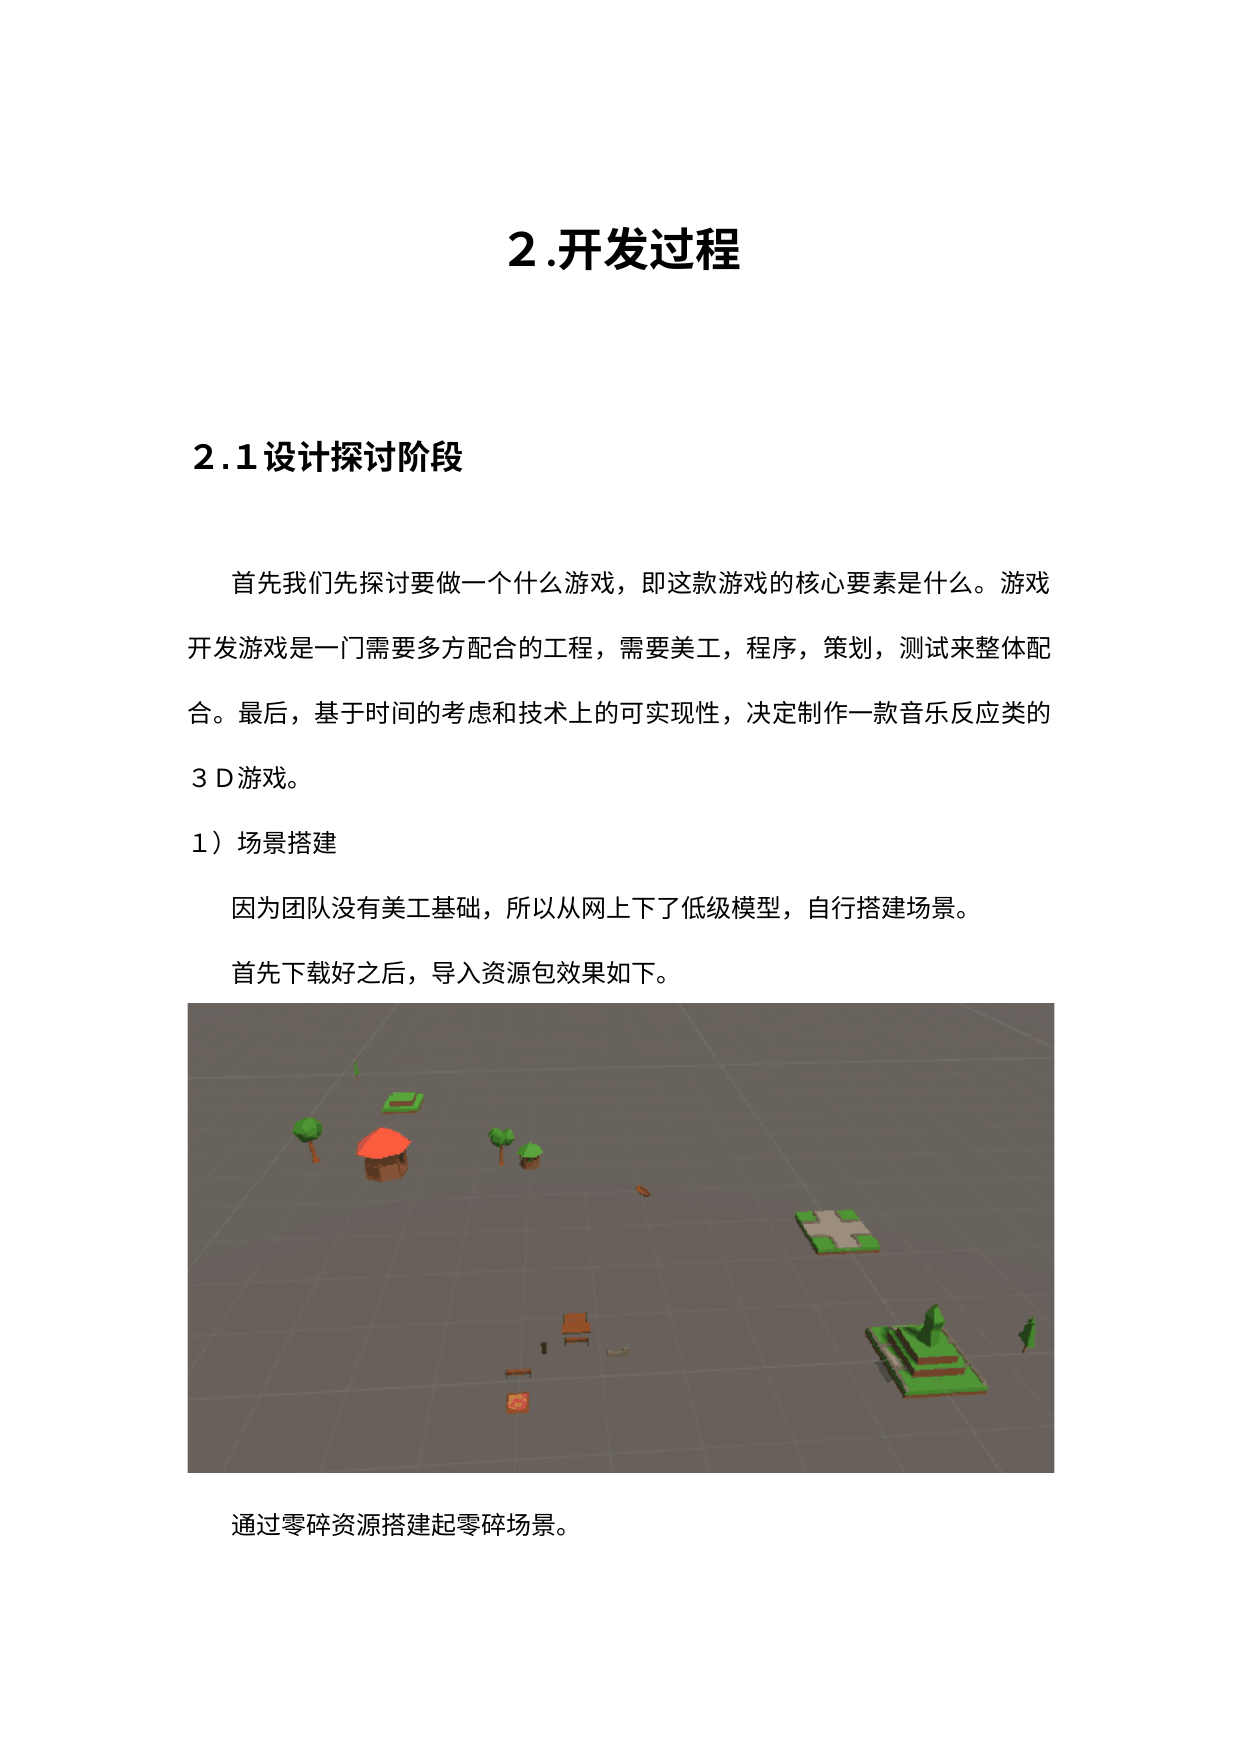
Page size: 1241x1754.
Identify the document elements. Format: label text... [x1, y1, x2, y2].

subtitle ２.开发过程 [187, 197, 1053, 295]
subtitle ２.１设计探讨阶段 [187, 422, 1053, 487]
text 因为团队没有美工基础，所以从网上下了低级模型，自行搭建场景。 [187, 874, 1053, 939]
text 通过零碎资源搭建起零碎场景。 [187, 1491, 1053, 1556]
picture [187, 1003, 1055, 1473]
text 首先下载好之后，导入资源包效果如下。 [187, 939, 1053, 1003]
text 首先我们先探讨要做一个什么游戏，即这款游戏的核心要素是什么。游戏开发游戏是一门需要多方配合的工程，需要美工，程序，策划，测试来整体配合。最后，基于时间的考虑和技术上的可实现性，决定制作一款音乐反应类的３Ｄ游戏。 [187, 549, 1053, 809]
text １）场景搭建 [187, 809, 1053, 874]
